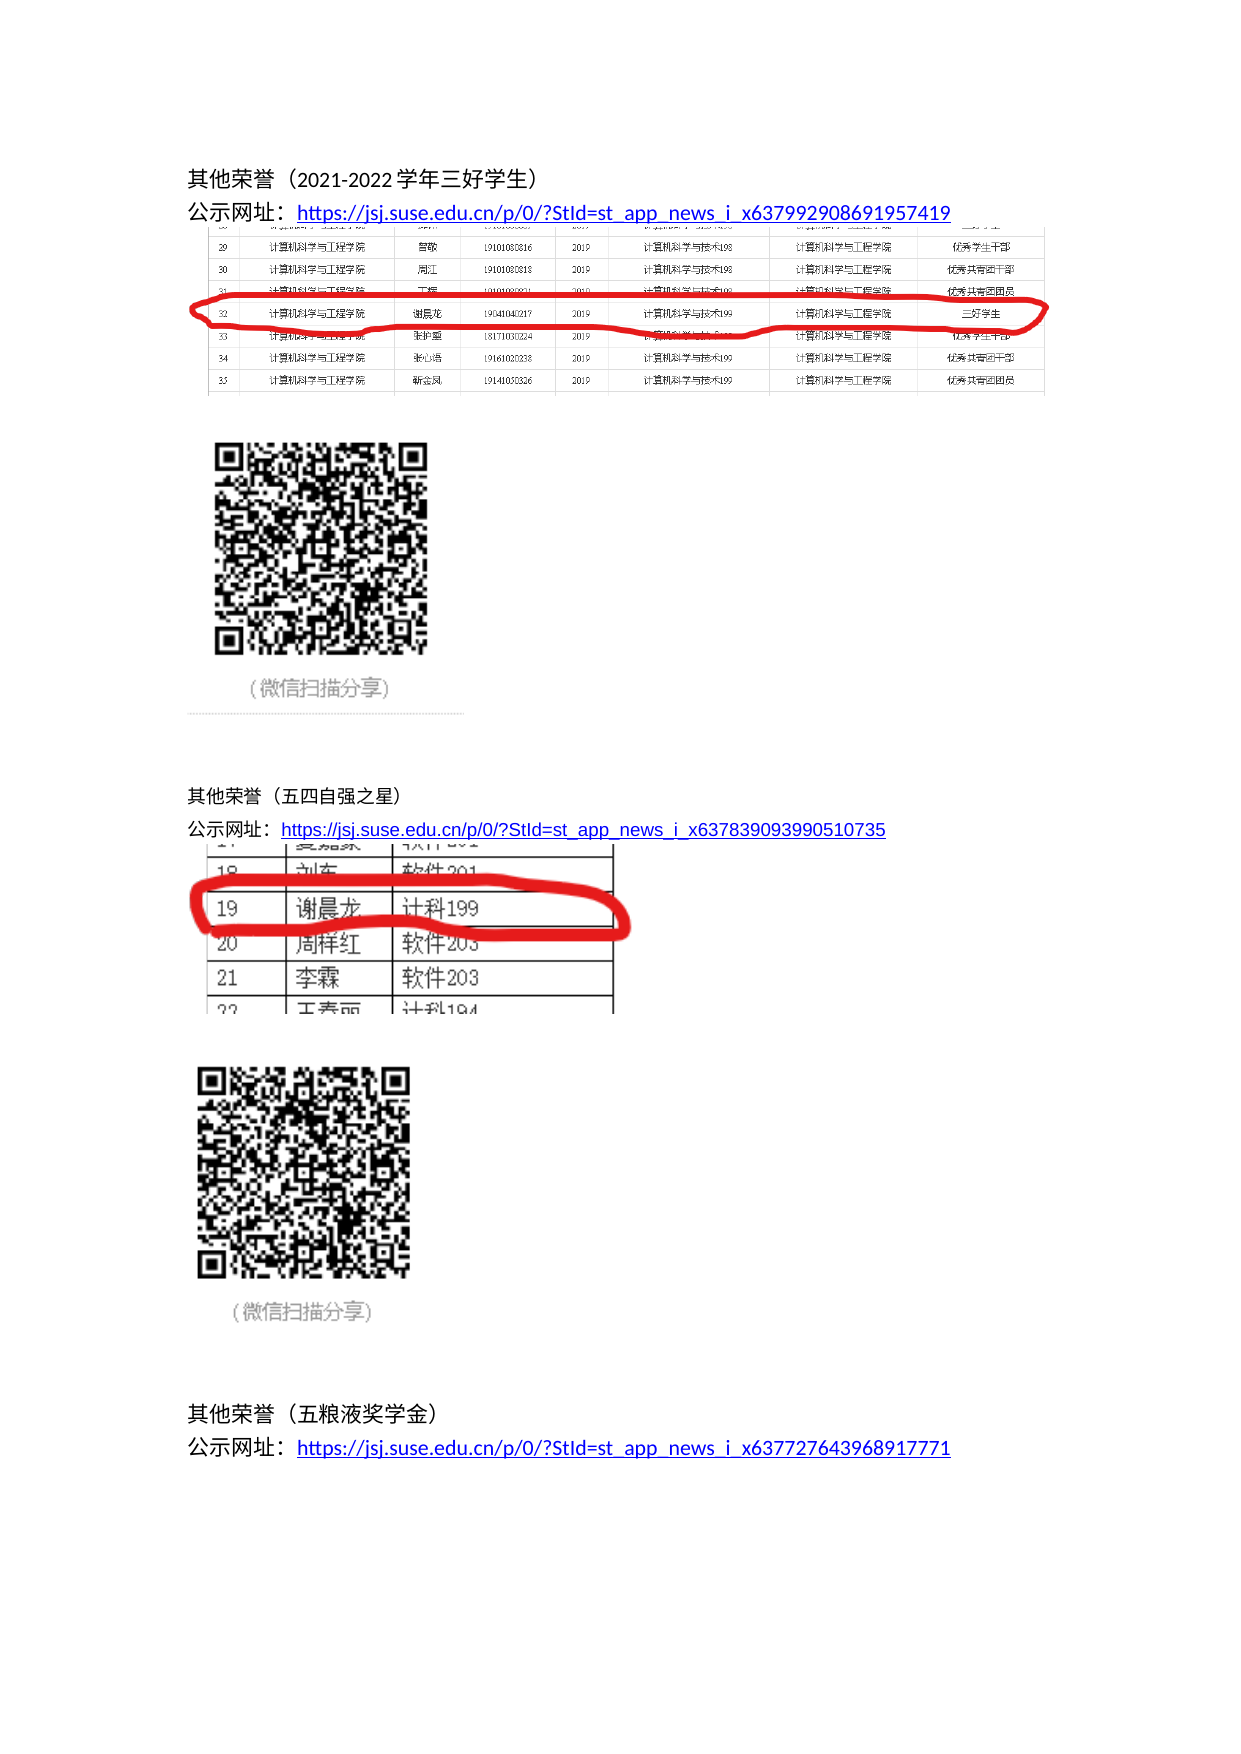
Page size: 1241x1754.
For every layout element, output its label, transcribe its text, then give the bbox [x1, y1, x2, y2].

text 其他荣誉（五四自强之星） [187, 779, 1053, 812]
picture [187, 1039, 432, 1329]
text 其他荣誉（五粮液奖学金） [187, 1397, 1053, 1429]
text 其他荣誉（2021-2022学年三好学生） [187, 162, 1053, 194]
picture [187, 422, 464, 729]
text 公示网址：https://jsj.suse.edu.cn/p/0/?StId=st_app_news_i_x637992908691957419 [187, 194, 1053, 227]
text 公示网址：https://jsj.suse.edu.cn/p/0/?StId=st_app_news_i_x637839093990510735 [187, 812, 1053, 844]
picture [187, 844, 644, 1014]
picture [187, 227, 1052, 396]
text 公示网址：https://jsj.suse.edu.cn/p/0/?StId=st_app_news_i_x637727643968917771 [187, 1429, 1053, 1462]
